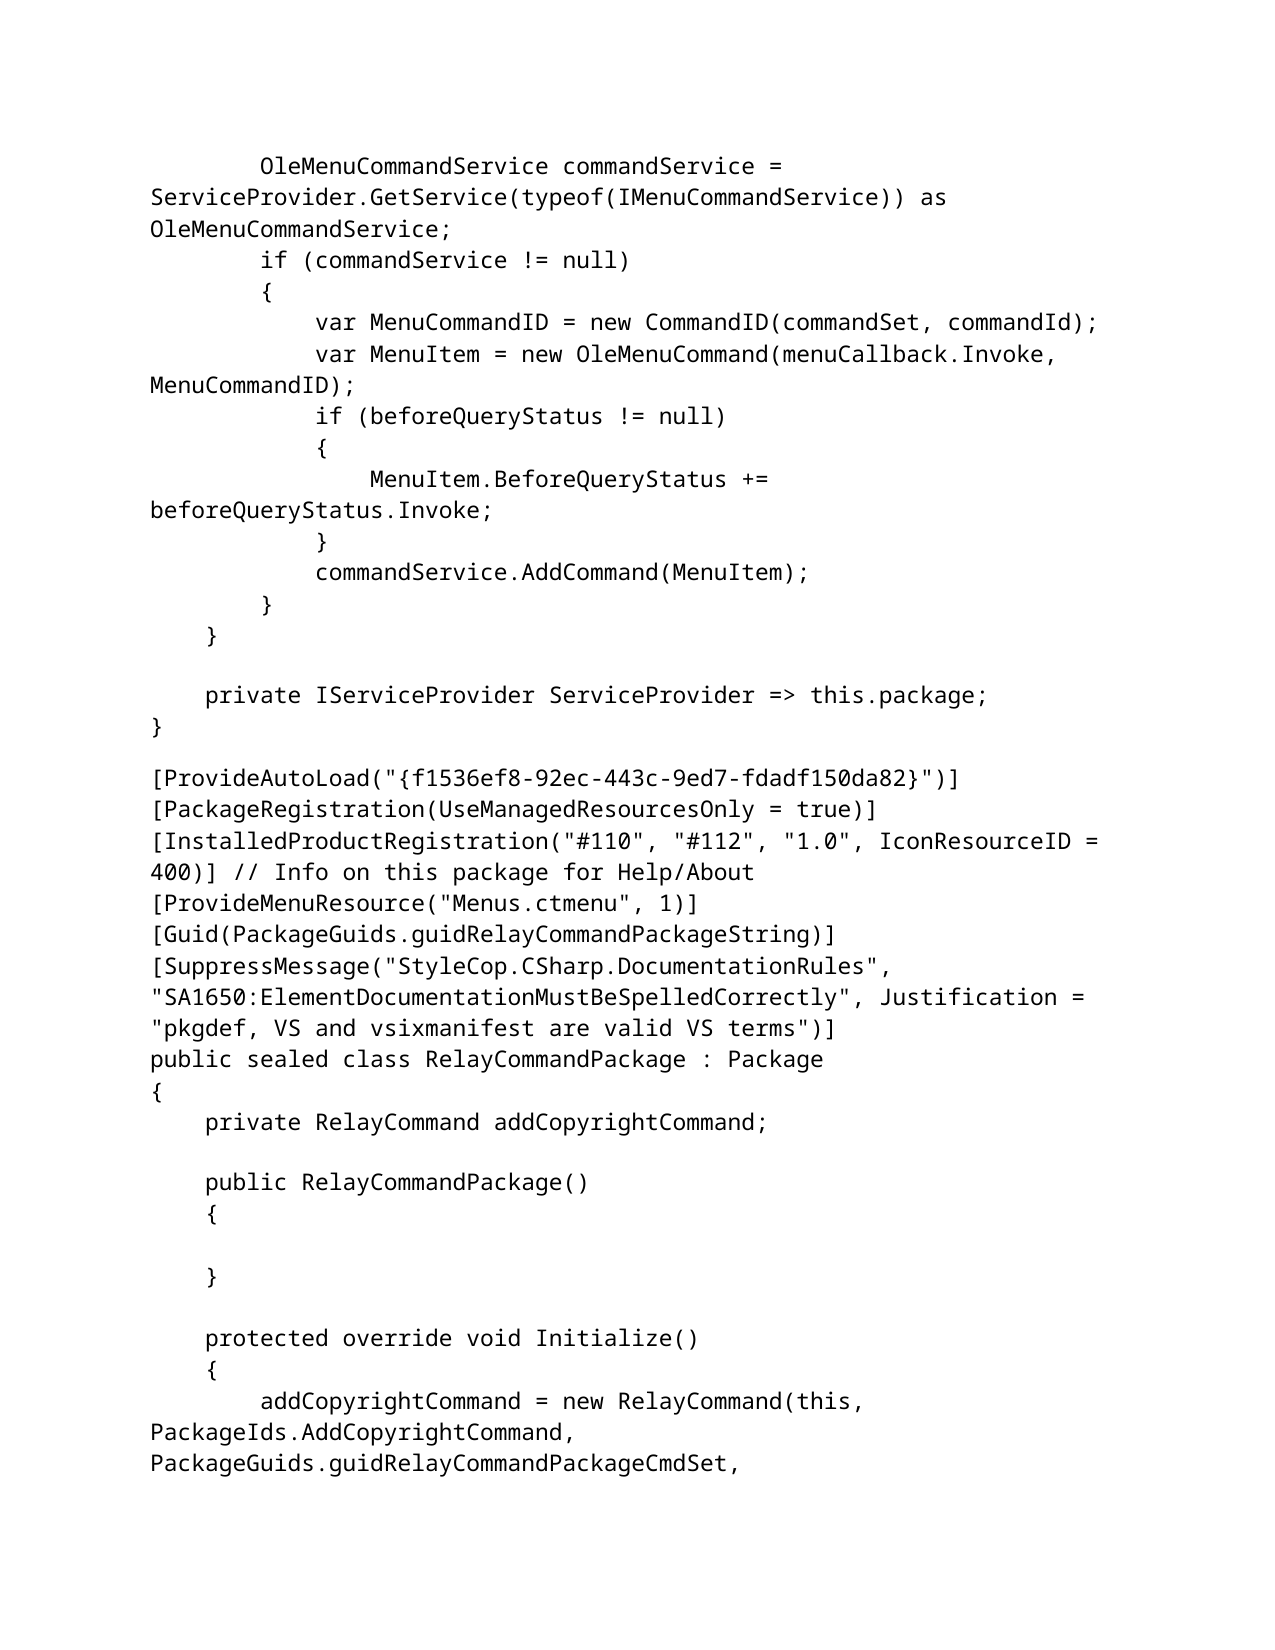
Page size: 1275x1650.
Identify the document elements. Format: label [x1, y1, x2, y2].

text [150, 150, 1125, 741]
text [150, 762, 1125, 1478]
